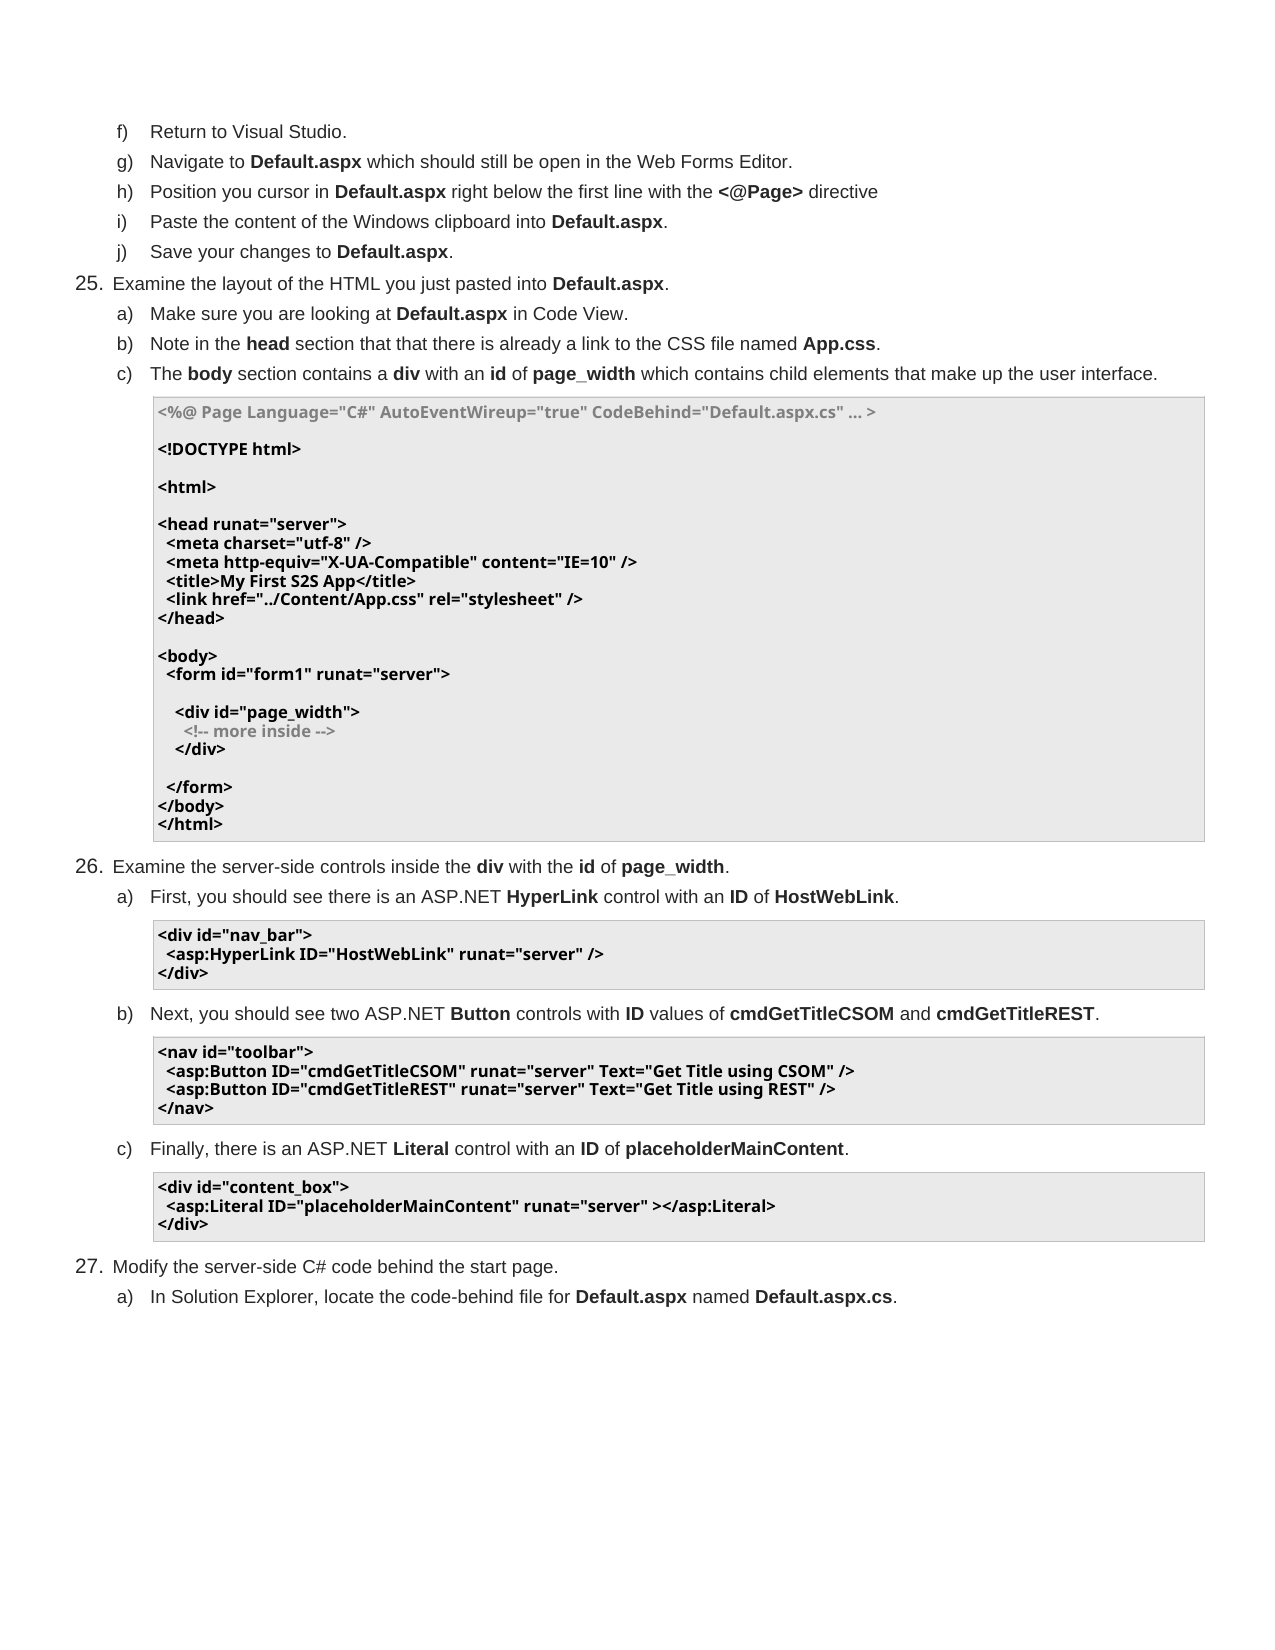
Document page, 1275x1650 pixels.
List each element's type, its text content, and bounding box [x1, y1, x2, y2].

list Examine the layout of the HTML you just pasted into Default.aspx. [75, 270, 1200, 294]
text <div id="nav_bar"> [154, 921, 1204, 939]
text </form> [154, 771, 1204, 790]
text <div id="content_box"> [154, 1173, 1204, 1190]
text </div> [154, 734, 1204, 753]
list Save your changes to Default.aspx. [117, 240, 1200, 262]
text <head runat="server"> [154, 509, 1204, 528]
list Next, you should see two ASP.NET Button controls with ID values of cmdGetTitleCSOM and cmdGetTitleREST. [117, 1002, 1200, 1024]
text </html> [154, 809, 1204, 841]
list In Solution Explorer, locate the code-behind file for Default.aspx named Default.aspx.cs. [117, 1286, 1200, 1308]
text </head> [154, 603, 1204, 621]
list Return to Visual Studio. [117, 121, 1200, 142]
text <html> [154, 471, 1204, 490]
text <!-- more inside --> [154, 715, 1204, 734]
list First, you should see there is an ASP.NET HyperLink control with an ID of HostWebLink. [117, 886, 1200, 908]
text <!DOCTYPE html> [154, 434, 1204, 453]
text <body> [154, 640, 1204, 659]
text </body> [154, 790, 1204, 809]
text <asp:Button ID="cmdGetTitleCSOM" runat="server" Text="Get Title using CSOM" /> [154, 1055, 1204, 1074]
text <div id="page_width"> [154, 696, 1204, 715]
list Finally, there is an ASP.NET Literal control with an ID of placeholderMainContent. [117, 1137, 1200, 1159]
list Note in the head section that that there is already a link to the CSS file named App.css. [117, 332, 1200, 354]
list Position you cursor in Default.aspx right below the first line with the <@Page> directive [117, 181, 1200, 202]
text <nav id="toolbar"> [154, 1038, 1204, 1055]
list Modify the server-side C# code behind the start page. [75, 1254, 1200, 1278]
list The body section contains a div with an id of page_width which contains child elements that make up the user interface. [117, 362, 1200, 384]
list Navigate to Default.aspx which should still be open in the Web Forms Editor. [117, 151, 1200, 172]
text <%@ Page Language="C#" AutoEventWireup="true" CodeBehind="Default.aspx.cs" ... > [154, 398, 1204, 415]
text </div> [154, 1209, 1204, 1241]
text </nav> [154, 1093, 1204, 1124]
list Paste the content of the Windows clipboard into Default.aspx. [117, 211, 1200, 232]
text <title>My First S2S App</title> [154, 565, 1204, 584]
text <meta charset="utf-8" /> [154, 528, 1204, 546]
text </div> [154, 958, 1204, 989]
text <asp:Literal ID="placeholderMainContent" runat="server" ></asp:Literal> [154, 1190, 1204, 1209]
list Make sure you are looking at Default.aspx in Code View. [117, 303, 1200, 324]
list Examine the server-side controls inside the div with the id of page_width. [75, 854, 1200, 878]
text <asp:Button ID="cmdGetTitleREST" runat="server" Text="Get Title using REST" /> [154, 1074, 1204, 1093]
text <asp:HyperLink ID="HostWebLink" runat="server" /> [154, 939, 1204, 958]
text <link href="../Content/App.css" rel="stylesheet" /> [154, 584, 1204, 603]
text <form id="form1" runat="server"> [154, 659, 1204, 678]
text <meta http-equiv="X-UA-Compatible" content="IE=10" /> [154, 546, 1204, 565]
